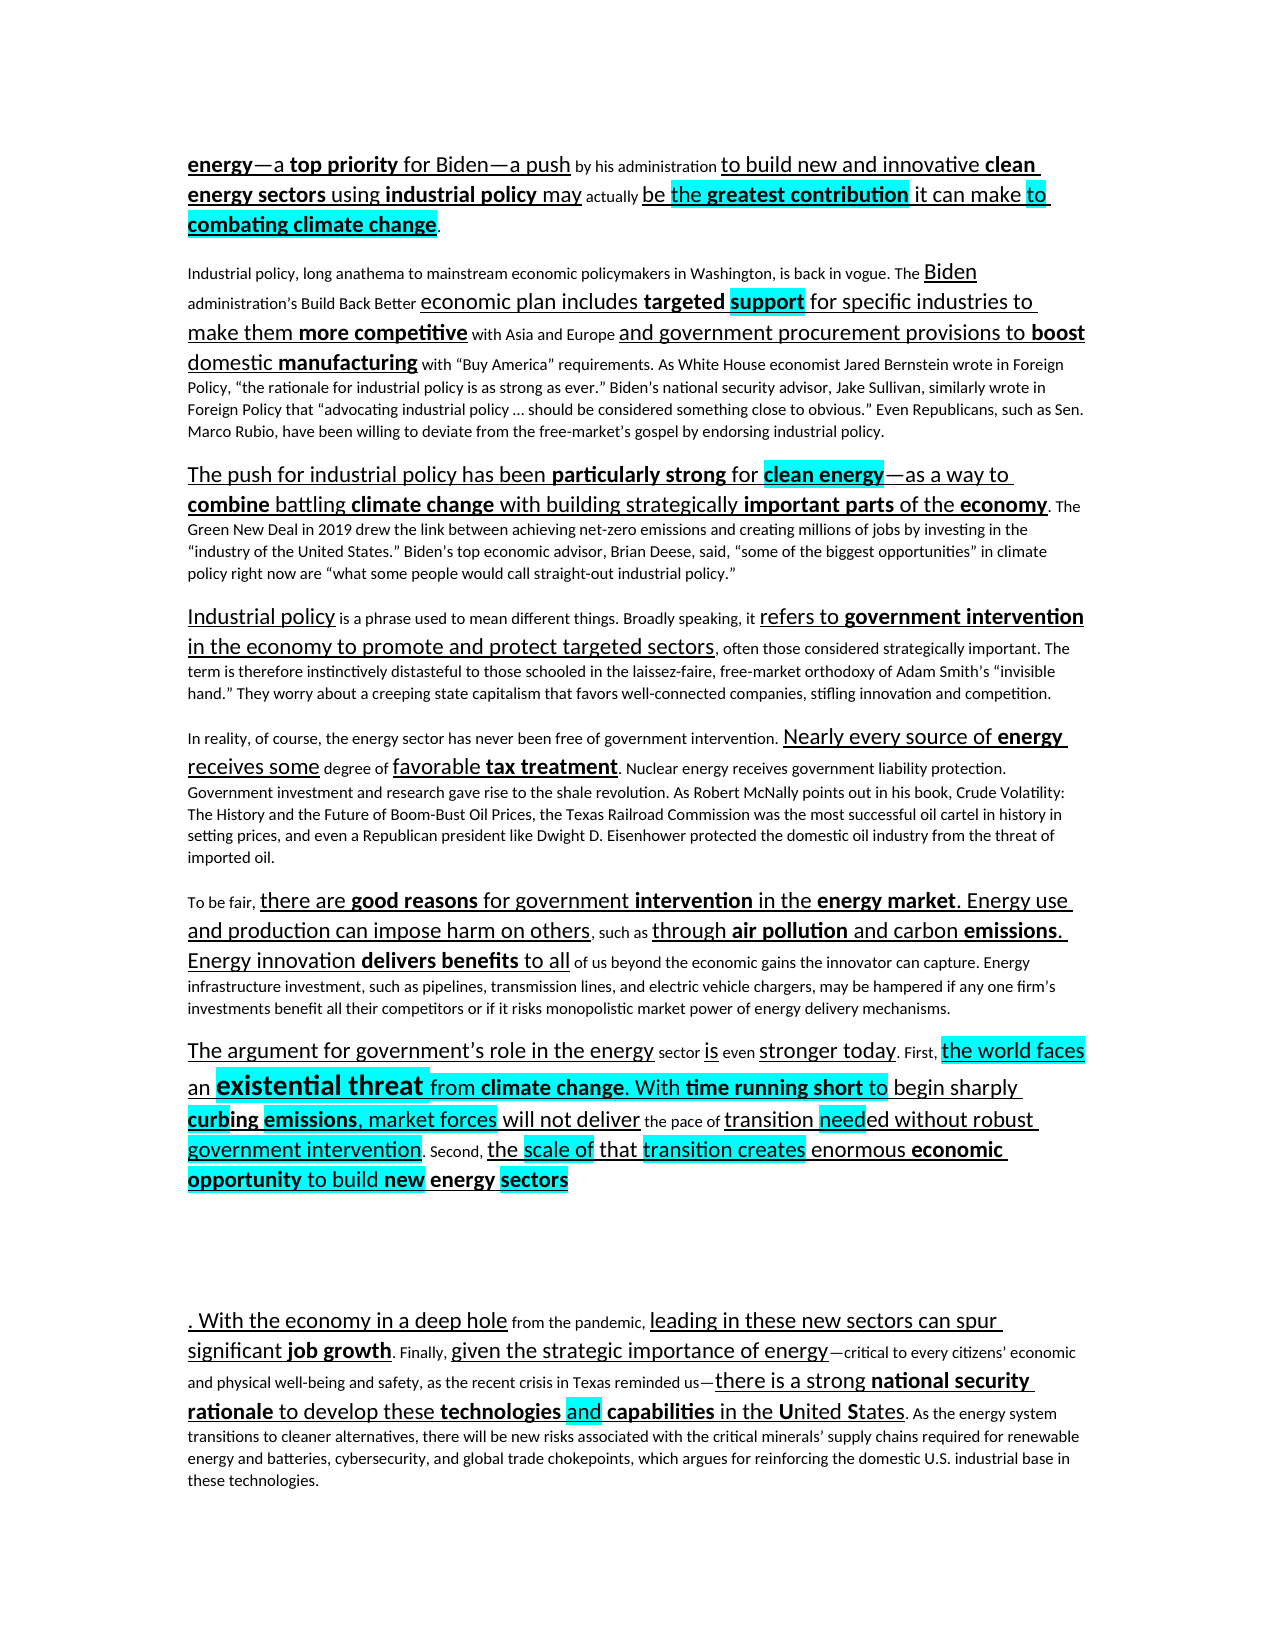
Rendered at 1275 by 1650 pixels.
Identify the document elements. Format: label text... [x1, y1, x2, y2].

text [187, 150, 1087, 238]
text . With the economy in a deep hole from the pandemic, leading in these new sectors can spur significant job growth. Finally, given the strategic importance of energy—critical to every citizens’ economic and physical well-being and safety, as the recent crisis in Texas reminded us—there is a strong national security rationale to develop these technologies and capabilities in the United States. As the energy system transitions to cleaner alternatives, there will be new risks associated with the critical minerals’ supply chains required for renewable energy and batteries, cybersecurity, and global trade chokepoints, which argues for reinforcing the domestic U.S. industrial base in these technologies. [187, 1306, 1087, 1490]
text Industrial policy is a phrase used to mean different things. Broadly speaking, it refers to government intervention in the economy to promote and protect targeted sectors, often those considered strategically important. The term is therefore instinctively distasteful to those schooled in the laissez-faire, free-market orthodoxy of Adam Smith’s “invisible hand.” They worry about a creeping state capitalism that favors well-connected companies, stifling innovation and competition. [187, 602, 1087, 704]
text Industrial policy, long anathema to mainstream economic policymakers in Washington, is back in vogue. The Biden administration’s Build Back Better economic plan includes targeted support for specific industries to make them more competitive with Asia and Europe and government procurement provisions to boost domestic manufacturing with “Buy America” requirements. As White House economist Jared Bernstein wrote in Foreign Policy, “the rationale for industrial policy is as strong as ever.” Biden’s national security advisor, Jake Sullivan, similarly wrote in Foreign Policy that “advocating industrial policy … should be considered something close to obvious.” Even Republicans, such as Sen. Marco Rubio, have been willing to deviate from the free-market’s gospel by endorsing industrial policy. [187, 257, 1087, 442]
text In reality, of course, the energy sector has never been free of government intervention. Nearly every source of energy receives some degree of favorable tax treatment. Nuclear energy receives government liability protection. Government investment and research gave rise to the shale revolution. As Robert McNally points out in his book, Crude Volatility: The History and the Future of Boom-Bust Oil Prices, the Texas Railroad Commission was the most successful oil cartel in history in setting prices, and even a Republican president like Dwight D. Eisenhower protected the domestic oil industry from the threat of imported oil. [187, 722, 1087, 868]
text To be fair, there are good reasons for government intervention in the energy market. Energy use and production can impose harm on others, such as through air pollution and carbon emissions. Energy innovation delivers benefits to all of us beyond the economic gains the innovator can capture. Energy infrastructure investment, such as pipelines, transmission lines, and electric vehicle chargers, may be hampered if any one firm’s investments benefit all their competitors or if it risks monopolistic market power of energy delivery mechanisms. [187, 886, 1087, 1018]
text The argument for government’s role in the energy sector is even stronger today. First, the world faces an existential threat from climate change. With time running short to begin sharply curbing emissions, market forces will not deliver the pace of transition needed without robust government intervention. Second, the scale of that transition creates enormous economic opportunity to build new energy sectors [187, 1036, 1087, 1193]
text The push for industrial policy has been particularly strong for clean energy—as a way to combine battling climate change with building strategically important parts of the economy. The Green New Deal in 2019 drew the link between achieving net-zero emissions and creating millions of jobs by investing in the “industry of the United States.” Biden’s top economic advisor, Brian Deese, said, “some of the biggest opportunities” in climate policy right now are “what some people would call straight-out industrial policy.” [187, 460, 1087, 584]
